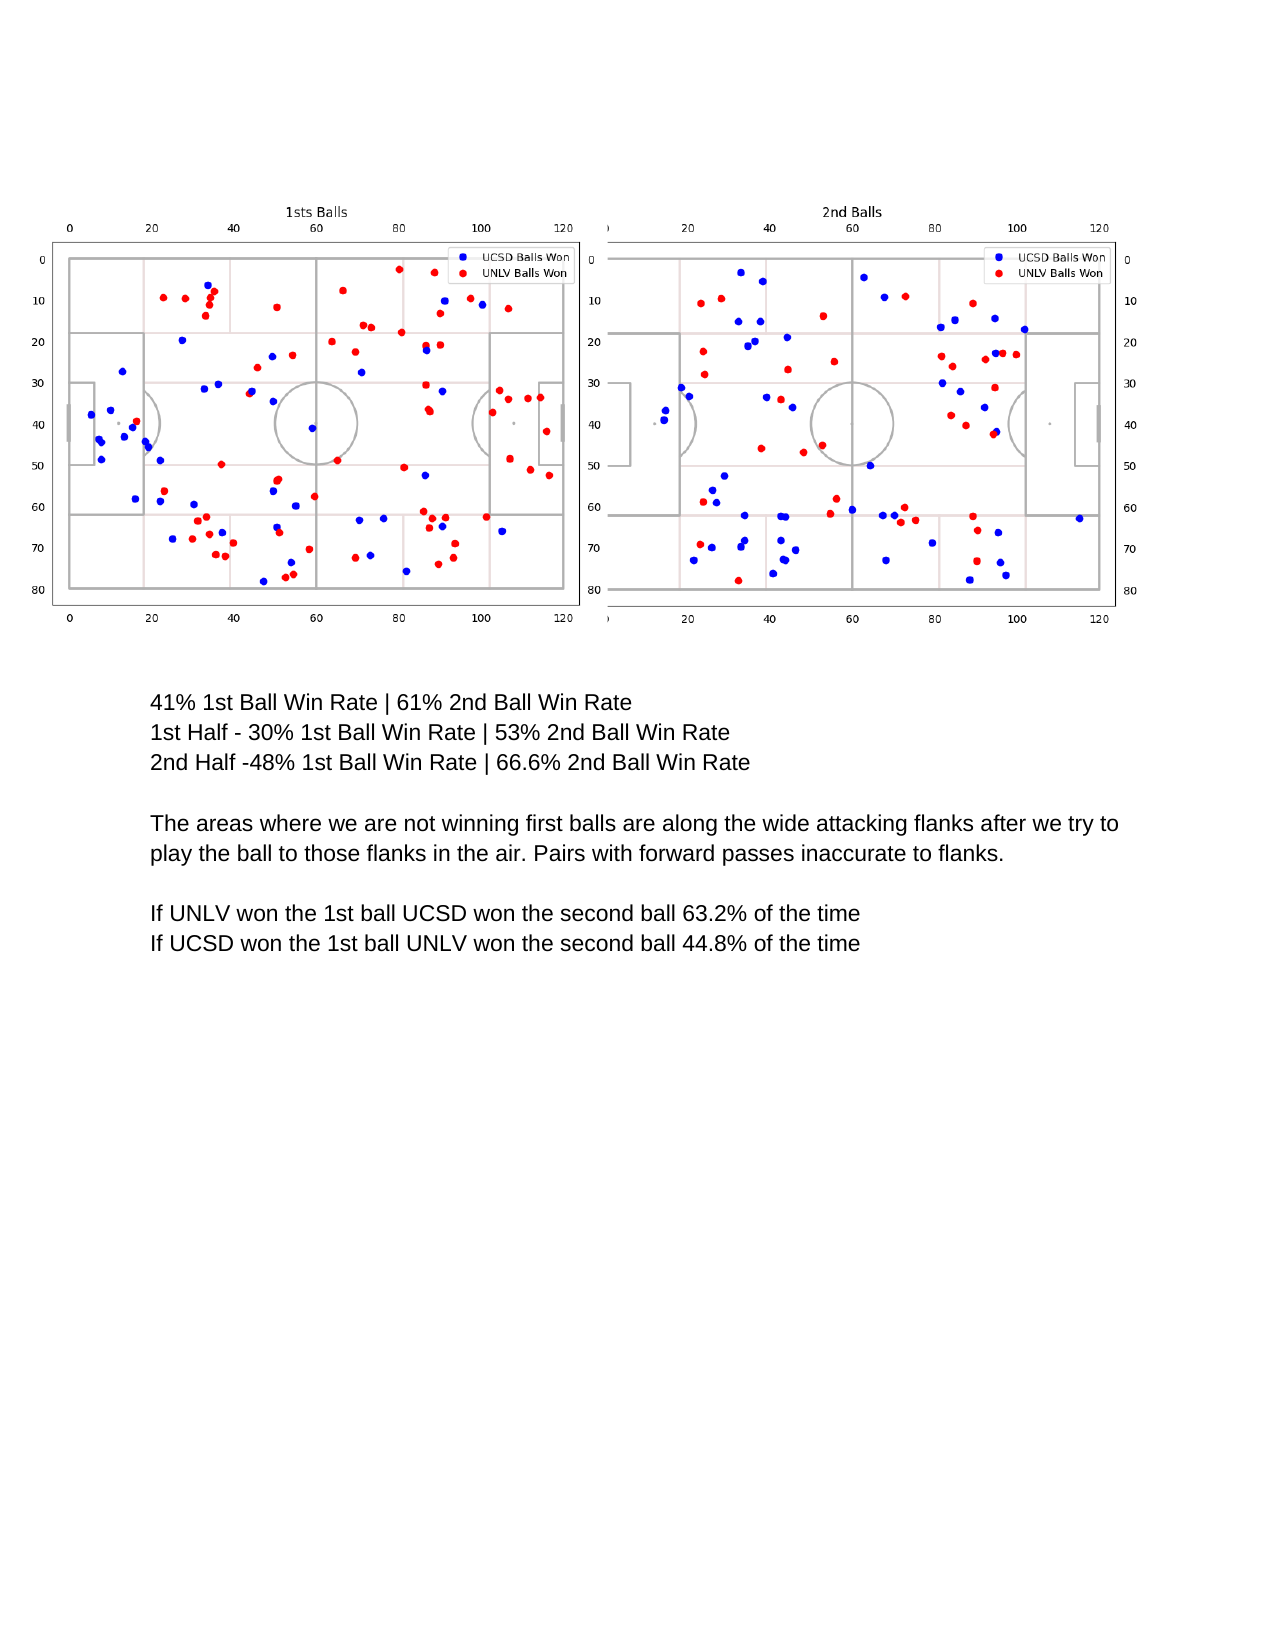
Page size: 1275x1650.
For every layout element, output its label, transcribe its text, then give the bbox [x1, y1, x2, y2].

text If UNLV won the 1st ball UCSD won the second ball 63.2% of the time [150, 900, 1125, 926]
text The areas where we are not winning first balls are along the wide attacking flanks after we try to play the ball to those flanks in the air. Pairs with forward passes inaccurate to flanks. [150, 809, 1125, 866]
text 1st Half - 30% 1st Ball Win Rate | 53% 2nd Ball Win Rate [150, 719, 1125, 745]
picture [23, 198, 1144, 632]
text 2nd Half -48% 1st Ball Win Rate | 66.6% 2nd Ball Win Rate [150, 749, 1125, 775]
text 41% 1st Ball Win Rate | 61% 2nd Ball Win Rate [150, 689, 1125, 715]
text If UCSD won the 1st ball UNLV won the second ball 44.8% of the time [150, 930, 1125, 957]
